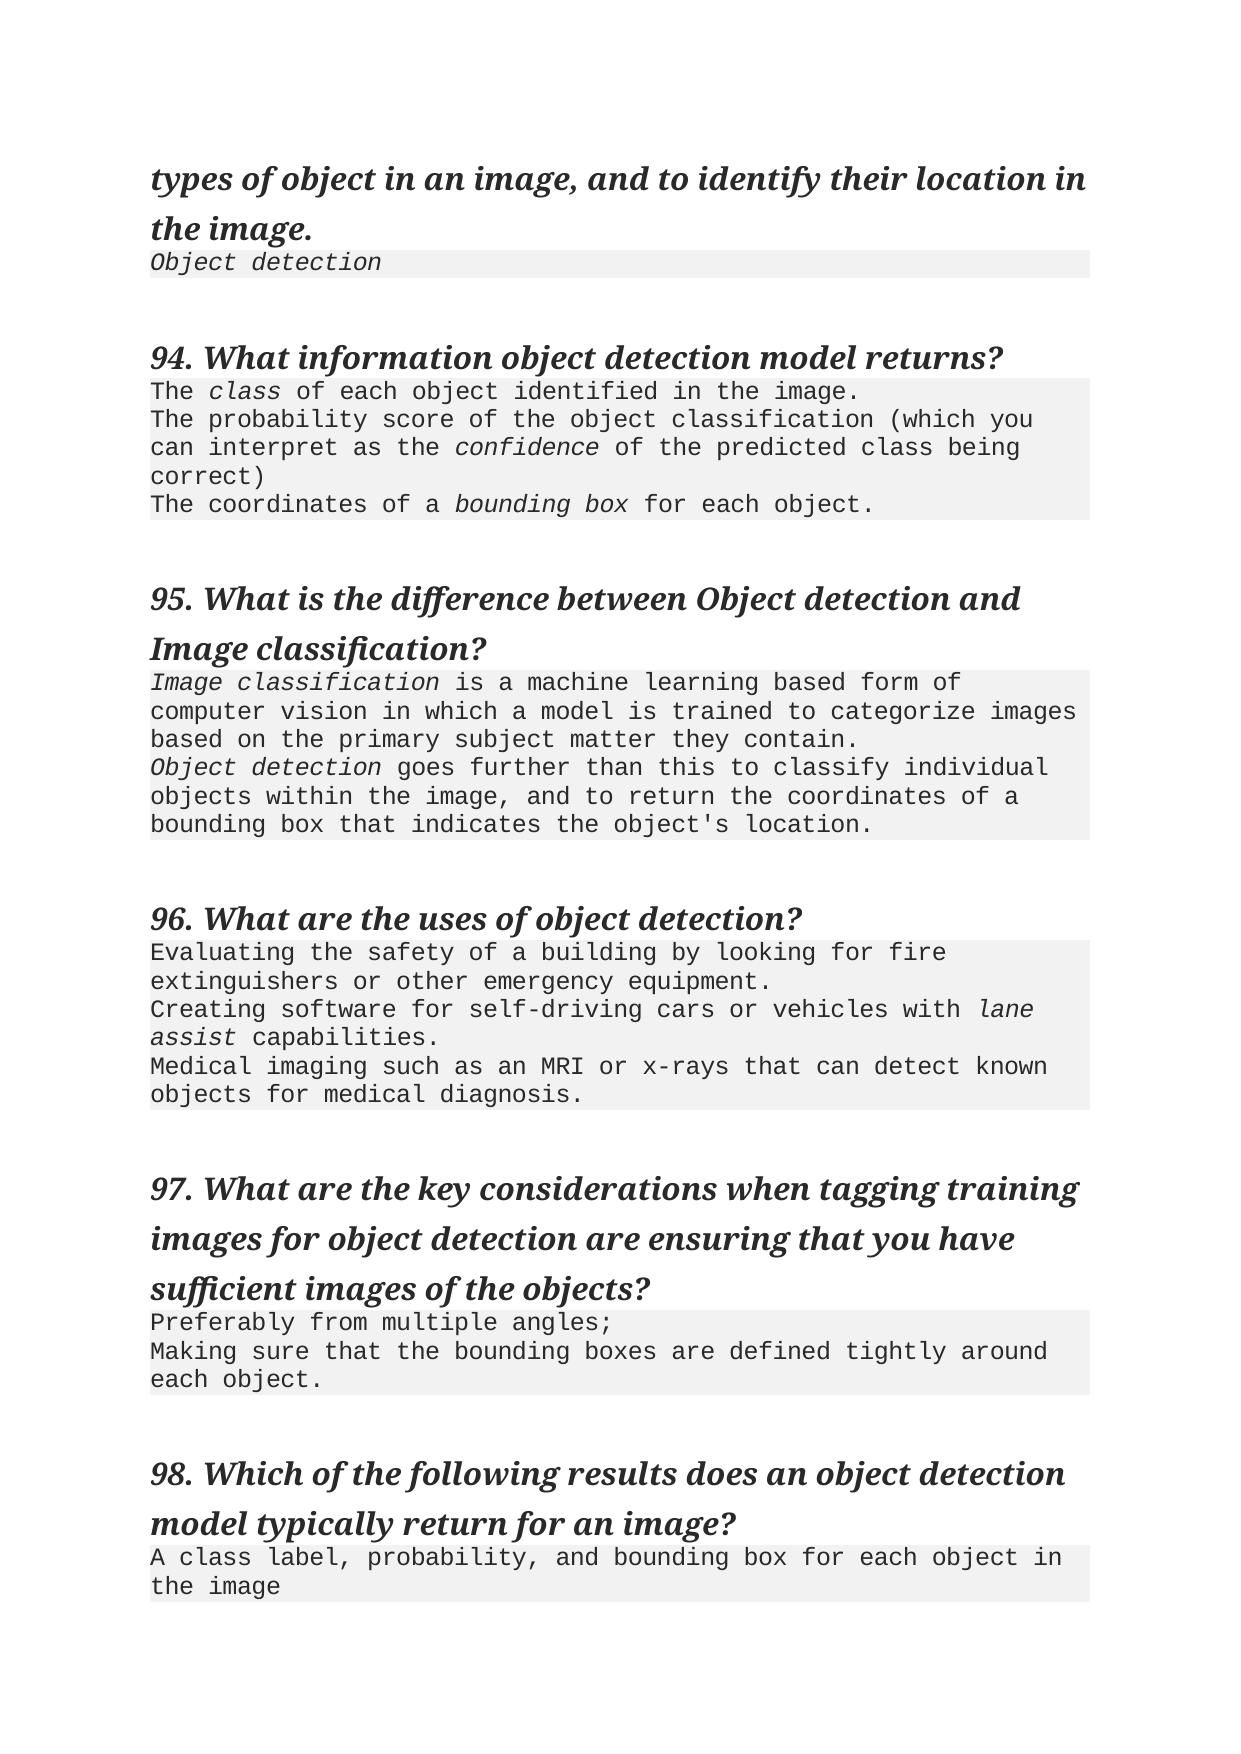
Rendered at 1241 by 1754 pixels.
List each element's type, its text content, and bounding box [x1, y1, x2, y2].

text Object detection [150, 250, 1090, 278]
text 94. What information object detection model returns? [150, 328, 1090, 378]
text The coordinates of a bounding box for each object. [150, 492, 1090, 520]
text 97. What are the key considerations when tagging training images for object detection are ensuring that you have sufficient images of the objects? [150, 1160, 1090, 1310]
text Preferably from multiple angles; Making sure that the bounding boxes are defined tightly around each object. [150, 1310, 1090, 1395]
text Object detection goes further than this to classify individual objects within the image, and to return the coordinates of a bounding box that indicates the object's location. [150, 755, 1090, 840]
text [150, 150, 1090, 250]
text The probability score of the object classification (which you can interpret as the confidence of the predicted class being correct) [150, 407, 1090, 492]
text Evaluating the safety of a building by looking for fire extinguishers or other emergency equipment. [150, 940, 1090, 997]
text 98. Which of the following results does an object detection model typically return for an image? [150, 1445, 1090, 1545]
text The class of each object identified in the image. [150, 378, 1090, 407]
text Image classification is a machine learning based form of computer vision in which a model is trained to categorize images based on the primary subject matter they contain. [150, 670, 1090, 755]
text Creating software for self-driving cars or vehicles with lane assist capabilities. [150, 997, 1090, 1053]
text 96. What are the uses of object detection? [150, 890, 1090, 940]
text Medical imaging such as an MRI or x-rays that can detect known objects for medical diagnosis. [150, 1053, 1090, 1110]
text 95. What is the difference between Object detection and Image classification? [150, 570, 1090, 670]
text A class label, probability, and bounding box for each object in the image [150, 1545, 1090, 1602]
